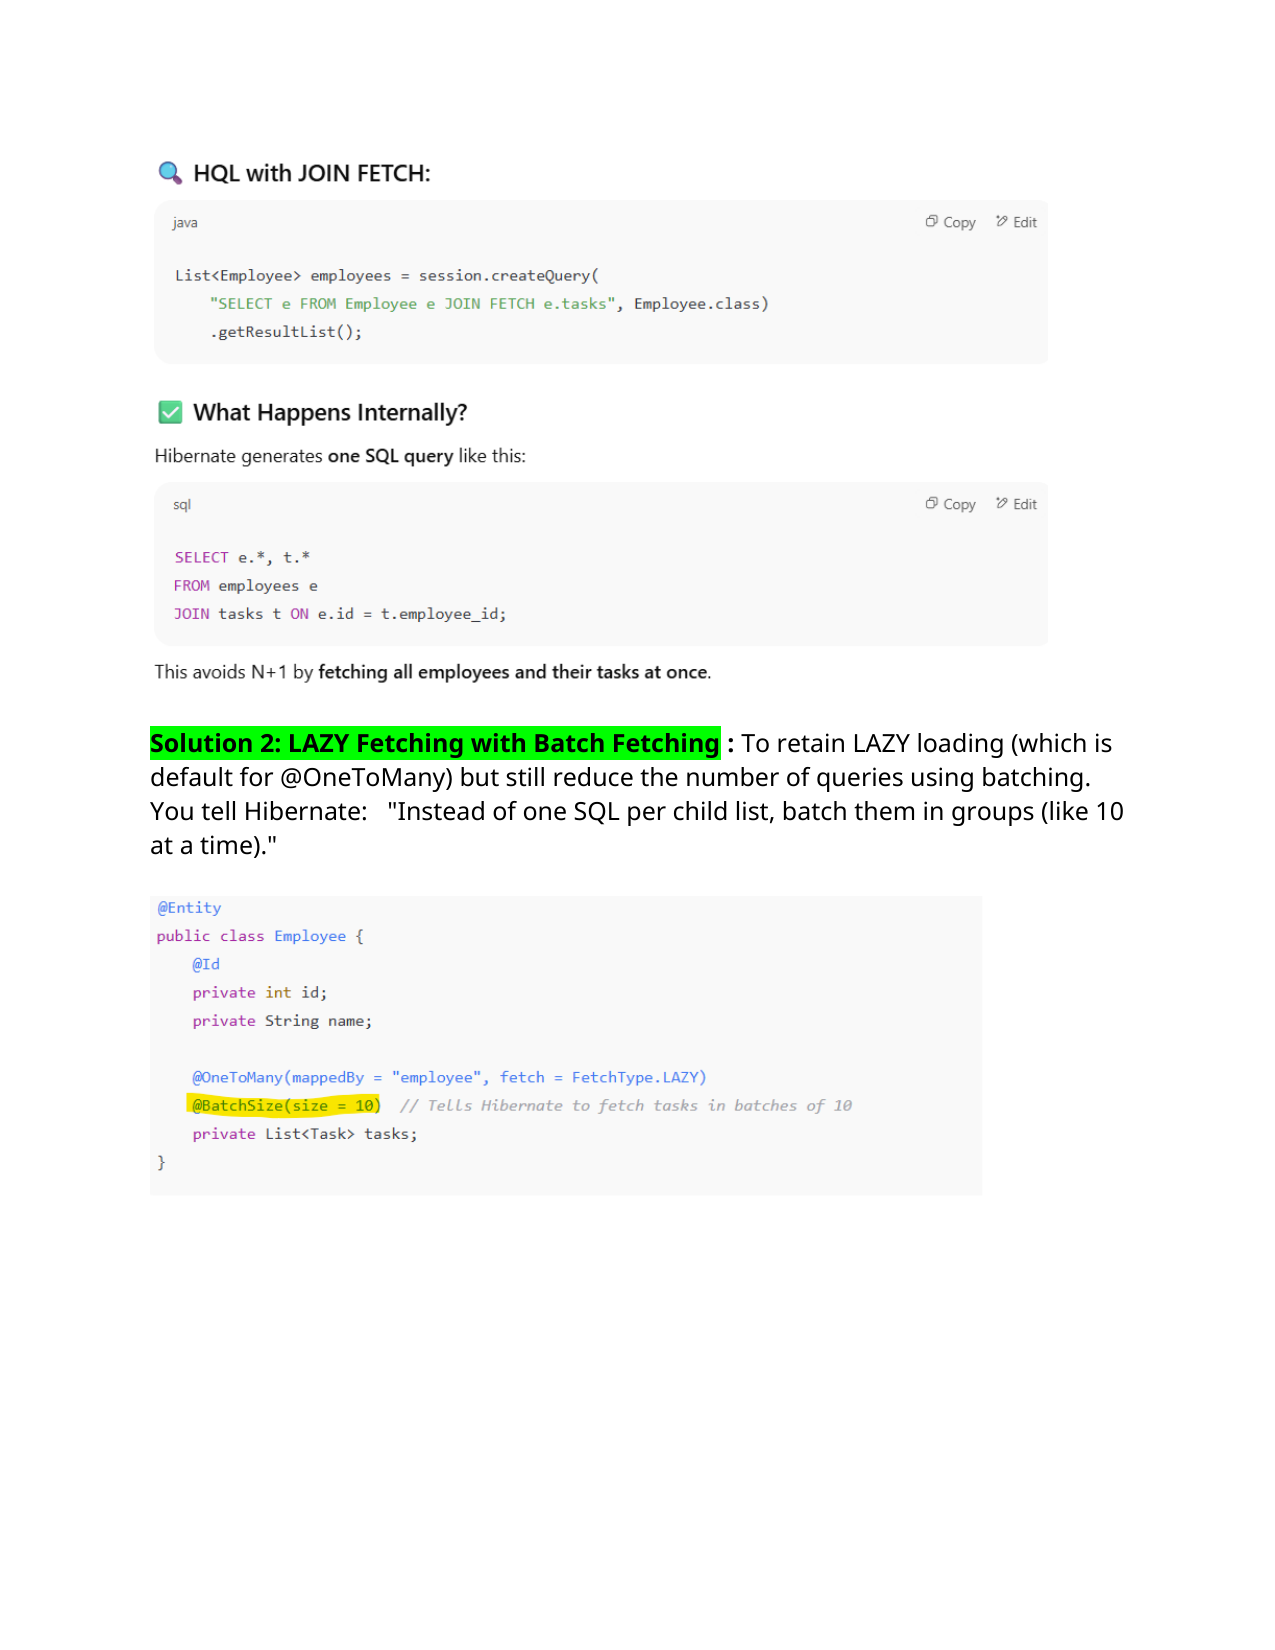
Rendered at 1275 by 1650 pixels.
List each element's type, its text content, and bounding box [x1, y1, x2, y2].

picture [150, 896, 983, 1207]
text You tell Hibernate: "Instead of one SQL per child list, batch them in groups (like 10 at a time)." [150, 794, 1125, 862]
picture [150, 150, 1048, 692]
text Solution 2: LAZY Fetching with Batch Fetching : To retain LAZY loading (which is default for @OneToMany) but still reduce the number of queries using batching. [150, 726, 1125, 794]
